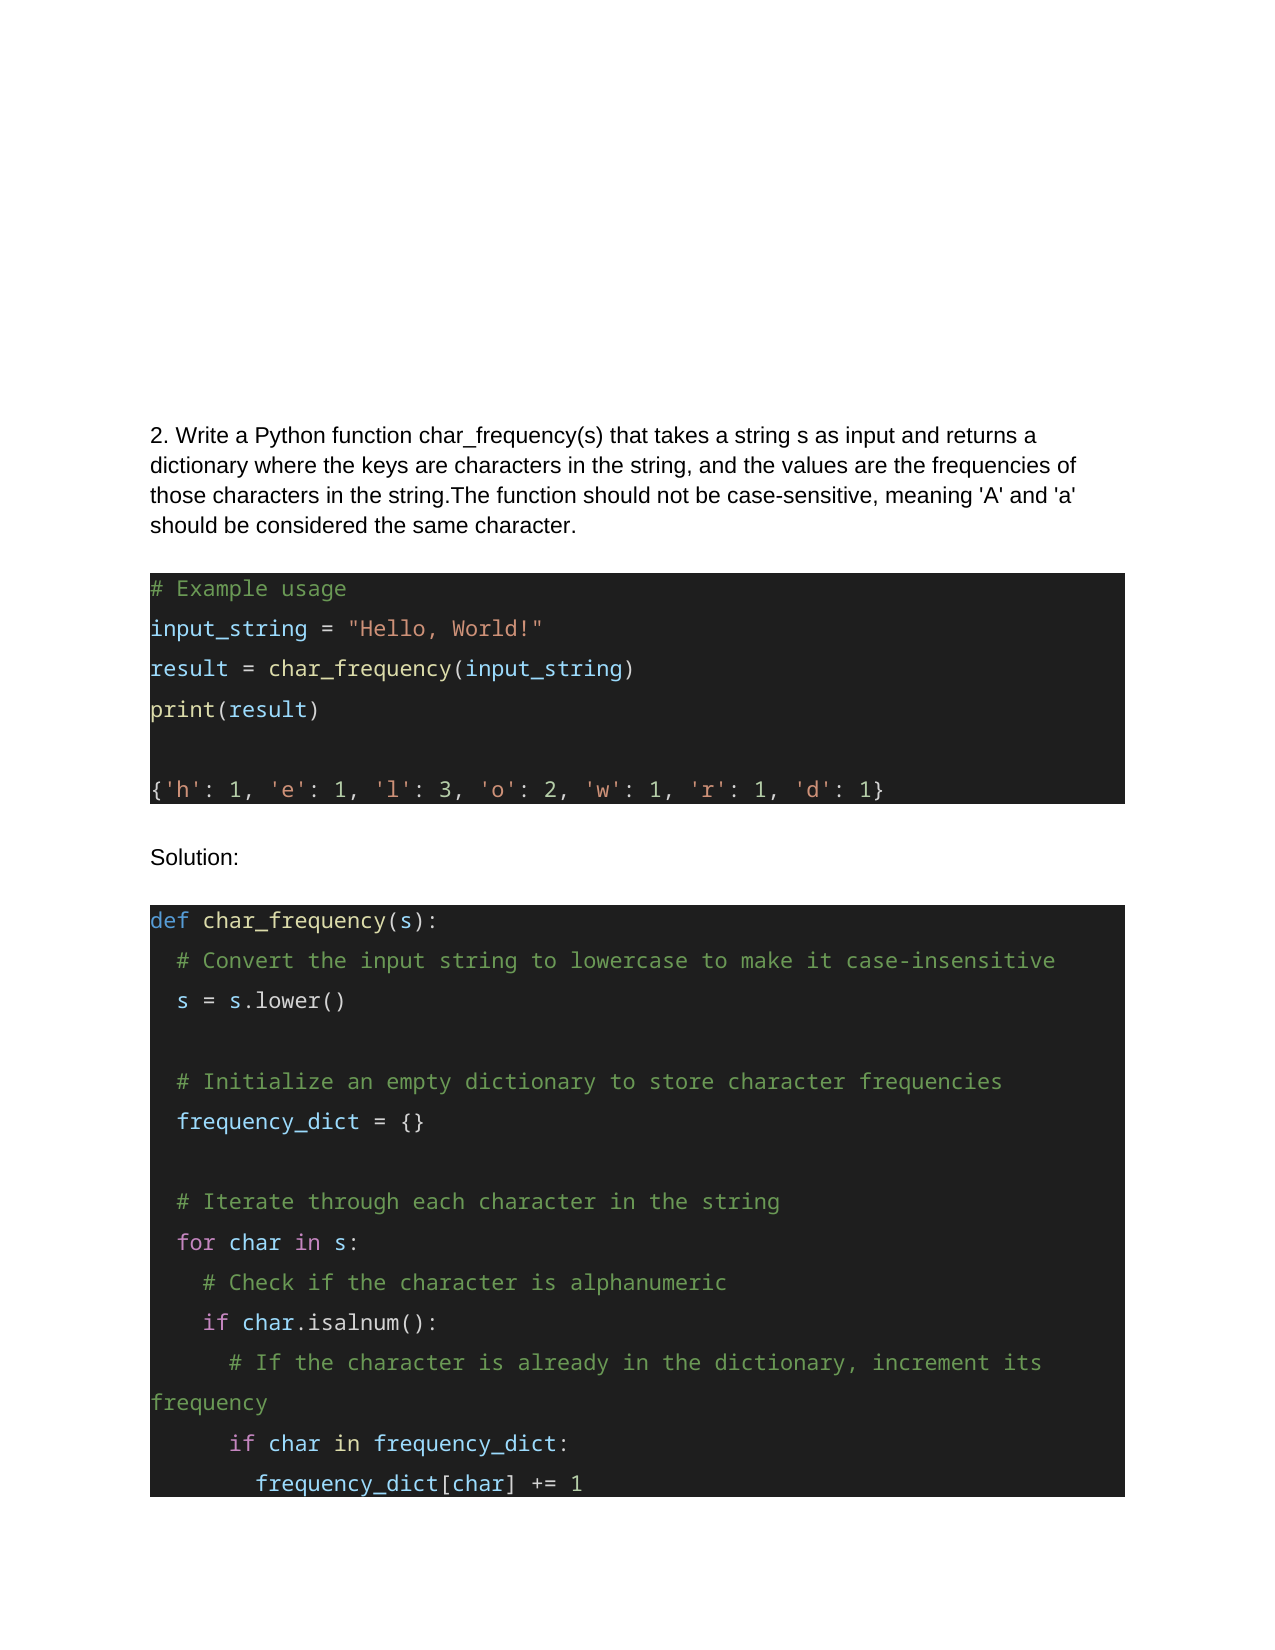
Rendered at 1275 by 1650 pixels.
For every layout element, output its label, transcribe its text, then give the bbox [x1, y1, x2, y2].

text input_string = "Hello, World!" [150, 613, 1125, 643]
text if char in frequency_dict: [150, 1427, 1125, 1457]
text Solution: [150, 844, 1125, 871]
text # Convert the input string to lowercase to make it case-insensitive [150, 945, 1125, 975]
text frequency_dict = {} [150, 1106, 1125, 1136]
text # If the character is already in the dictionary, increment its frequency [150, 1347, 1125, 1417]
text frequency_dict[char] += 1 [150, 1468, 1125, 1497]
text # Check if the character is alphanumeric [150, 1267, 1125, 1296]
text result = char_frequency(input_string) [150, 653, 1125, 683]
text def char_frequency(s): [150, 905, 1125, 934]
text {'h': 1, 'e': 1, 'l': 3, 'o': 2, 'w': 1, 'r': 1, 'd': 1} [150, 774, 1125, 804]
text # Initialize an empty dictionary to store character frequencies [150, 1066, 1125, 1095]
text 2. Write a Python function char_frequency(s) that takes a string s as input and returns a dictionary where the keys are characters in the string, and the values are the frequencies of those characters in the string.The function should not be case-sensitive, meaning 'A' and 'a' should be considered the same character. [150, 422, 1125, 539]
text # Example usage [150, 573, 1125, 603]
text if char.isalnum(): [150, 1307, 1125, 1337]
text for char in s: [150, 1226, 1125, 1256]
text print(result) [150, 693, 1125, 723]
text s = s.lower() [150, 985, 1125, 1015]
text # Iterate through each character in the string [150, 1186, 1125, 1216]
